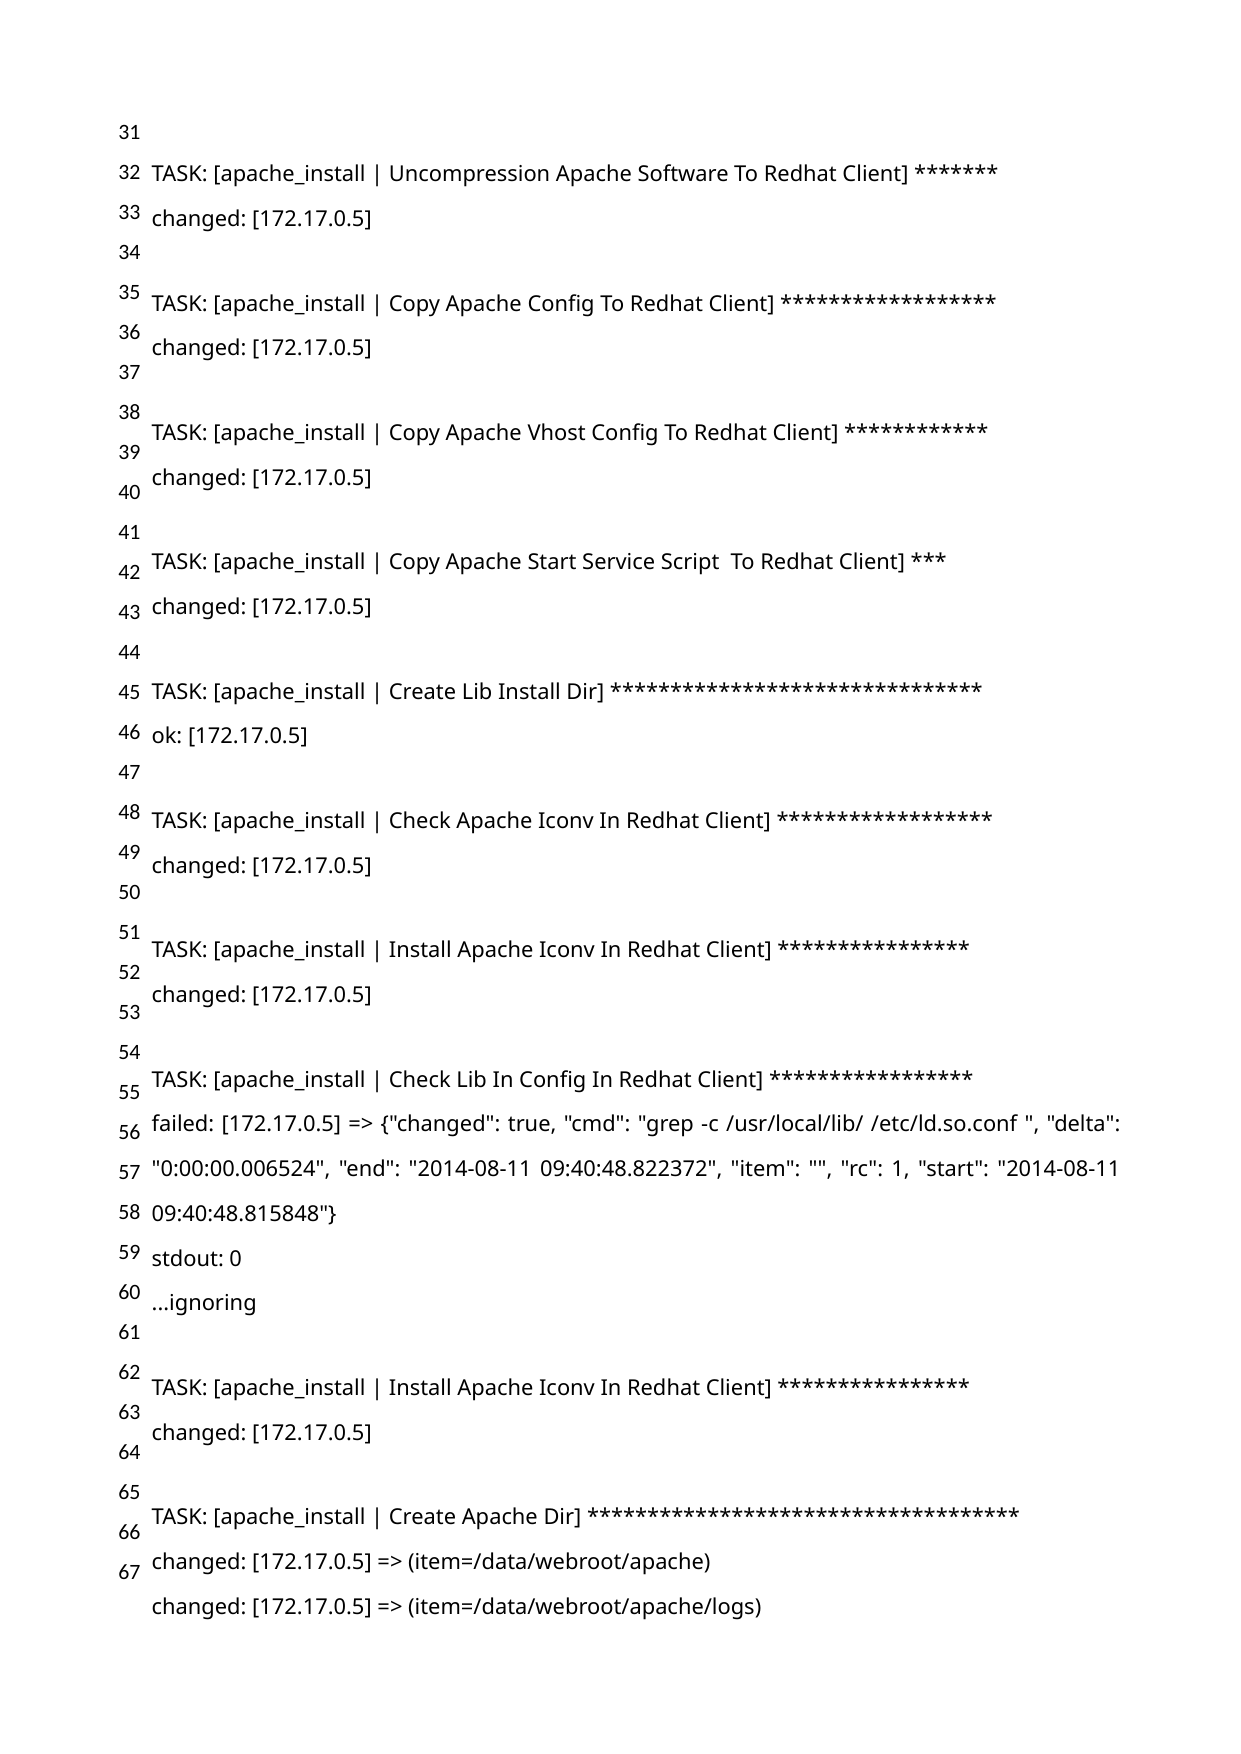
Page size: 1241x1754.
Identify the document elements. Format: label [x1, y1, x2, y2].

table_header [151, 118, 1122, 1633]
table_header [118, 118, 151, 1633]
